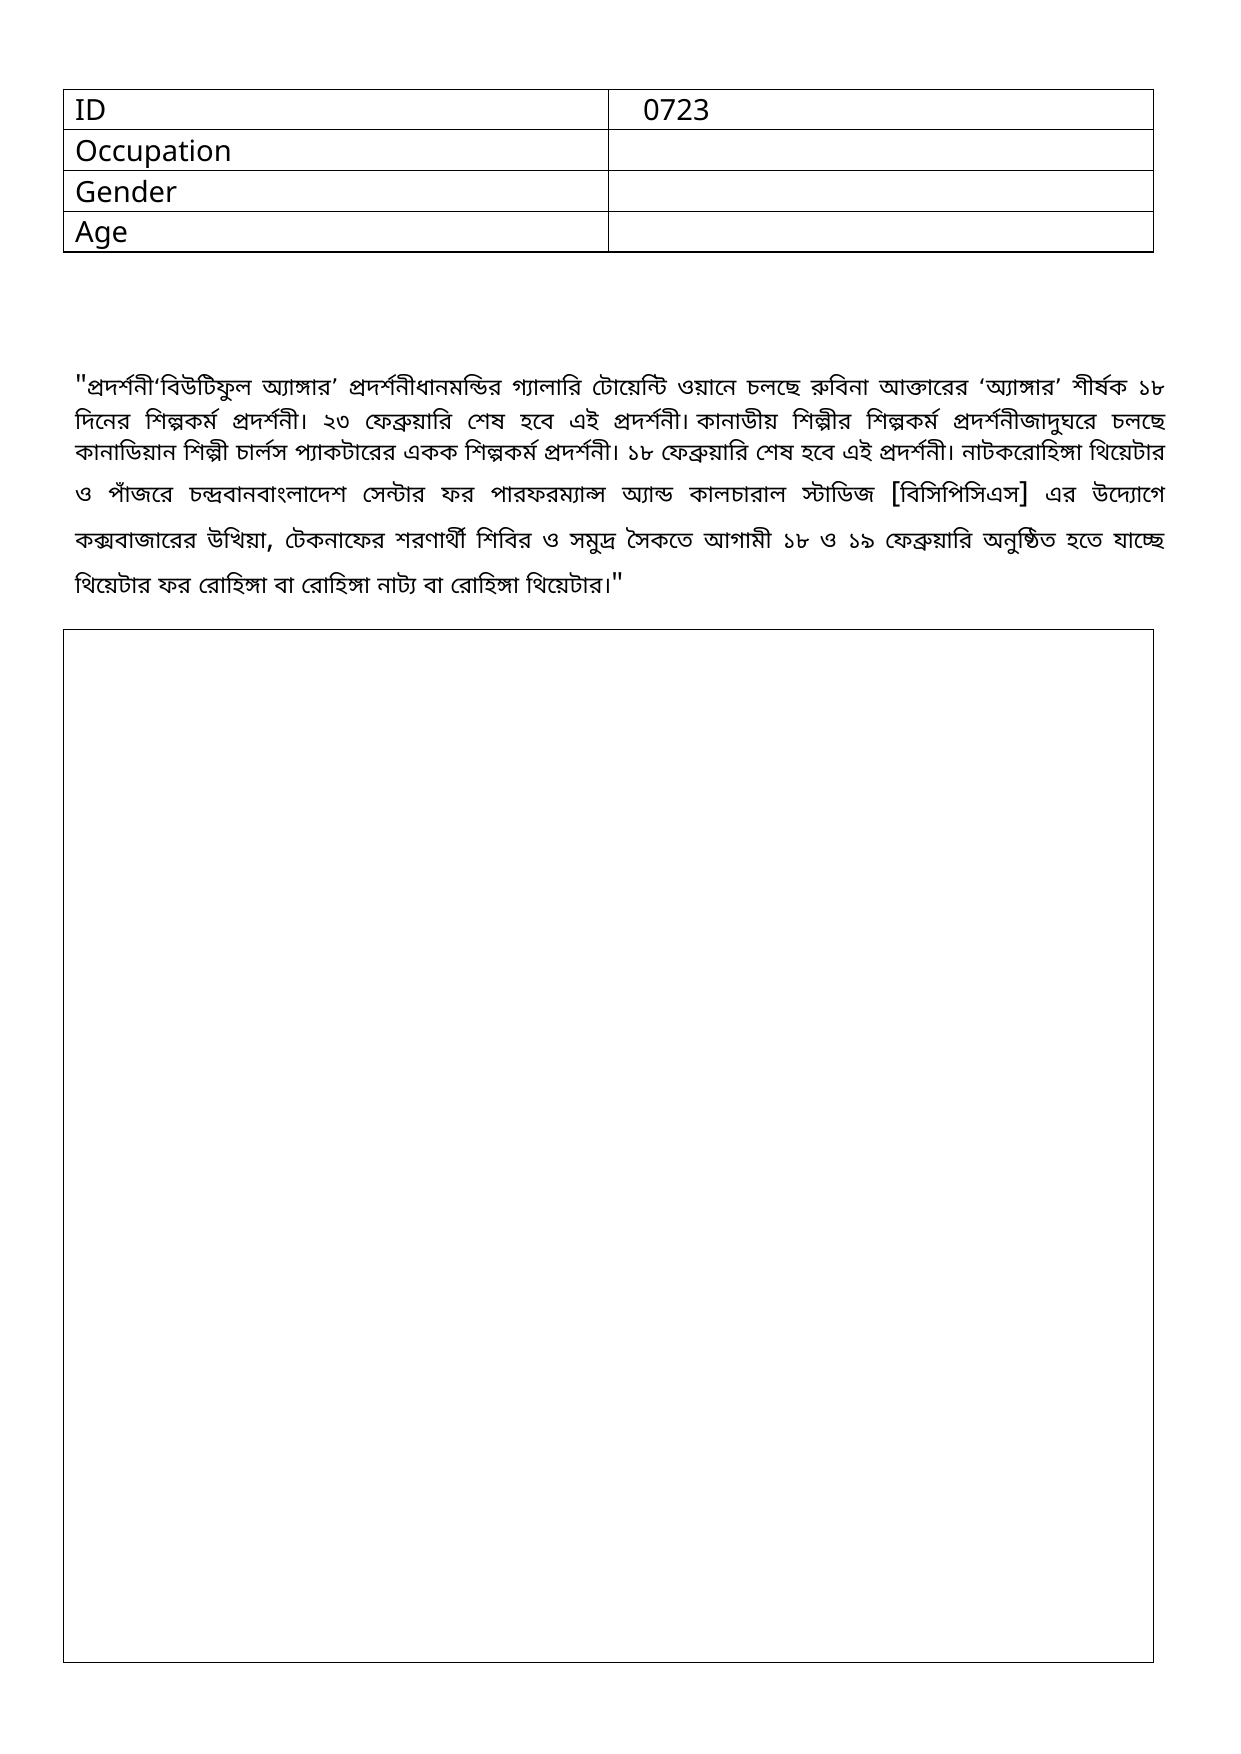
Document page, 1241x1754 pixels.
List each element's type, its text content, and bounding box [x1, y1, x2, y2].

table_cell [609, 171, 1153, 211]
table_cell [609, 212, 1153, 251]
table_cell [609, 130, 1153, 170]
table_cell Gender [64, 171, 608, 211]
table_header ID [64, 90, 608, 129]
table_cell Occupation [64, 130, 608, 170]
table_header [64, 630, 1153, 1662]
table_header 0723 [609, 90, 1153, 129]
table_cell Age [64, 212, 608, 251]
text "প্রদর্শনী‘বিউটিফুল অ্যাঙ্গার’ প্রদর্শনীধানমন্ডির গ্যালারি টোয়েন্টি ওয়ানে চলছে রুবিনা আক্তারের ‘অ্যাঙ্গার’ শীর্ষক ১৮ দিনের শিল্পকর্ম প্রদর্শনী। ২৩ ফেব্রুয়ারি শেষ হবে এই প্রদর্শনী। কানাডীয় শিল্পীর শিল্পকর্ম প্রদর্শনীজাদুঘরে চলছে কানাডিয়ান শিল্পী চার্লস প্যাকটারের একক শিল্পকর্ম প্রদর্শনী। ১৮ ফেব্রুয়ারি শেষ হবে এই প্রদর্শনী। নাটকরোহিঙ্গা থিয়েটার ও পাঁজরে চন্দ্রবানবাংলাদেশ সেন্টার ফর পারফরম্যান্স অ্যান্ড কালচারাল স্টাডিজ [বিসিপিসিএস] এর উদ্যোগে কক্সবাজারের উখিয়া, টেকনাফের শরণার্থী শিবির ও সমুদ্র সৈকতে আগামী ১৮ ও ১৯ ফেব্রুয়ারি অনুষ্ঠিত হতে যাচ্ছে থিয়েটার ফর রোহিঙ্গা বা রোহিঙ্গা নাট্য বা রোহিঙ্গা থিয়েটার।" [75, 364, 1165, 602]
